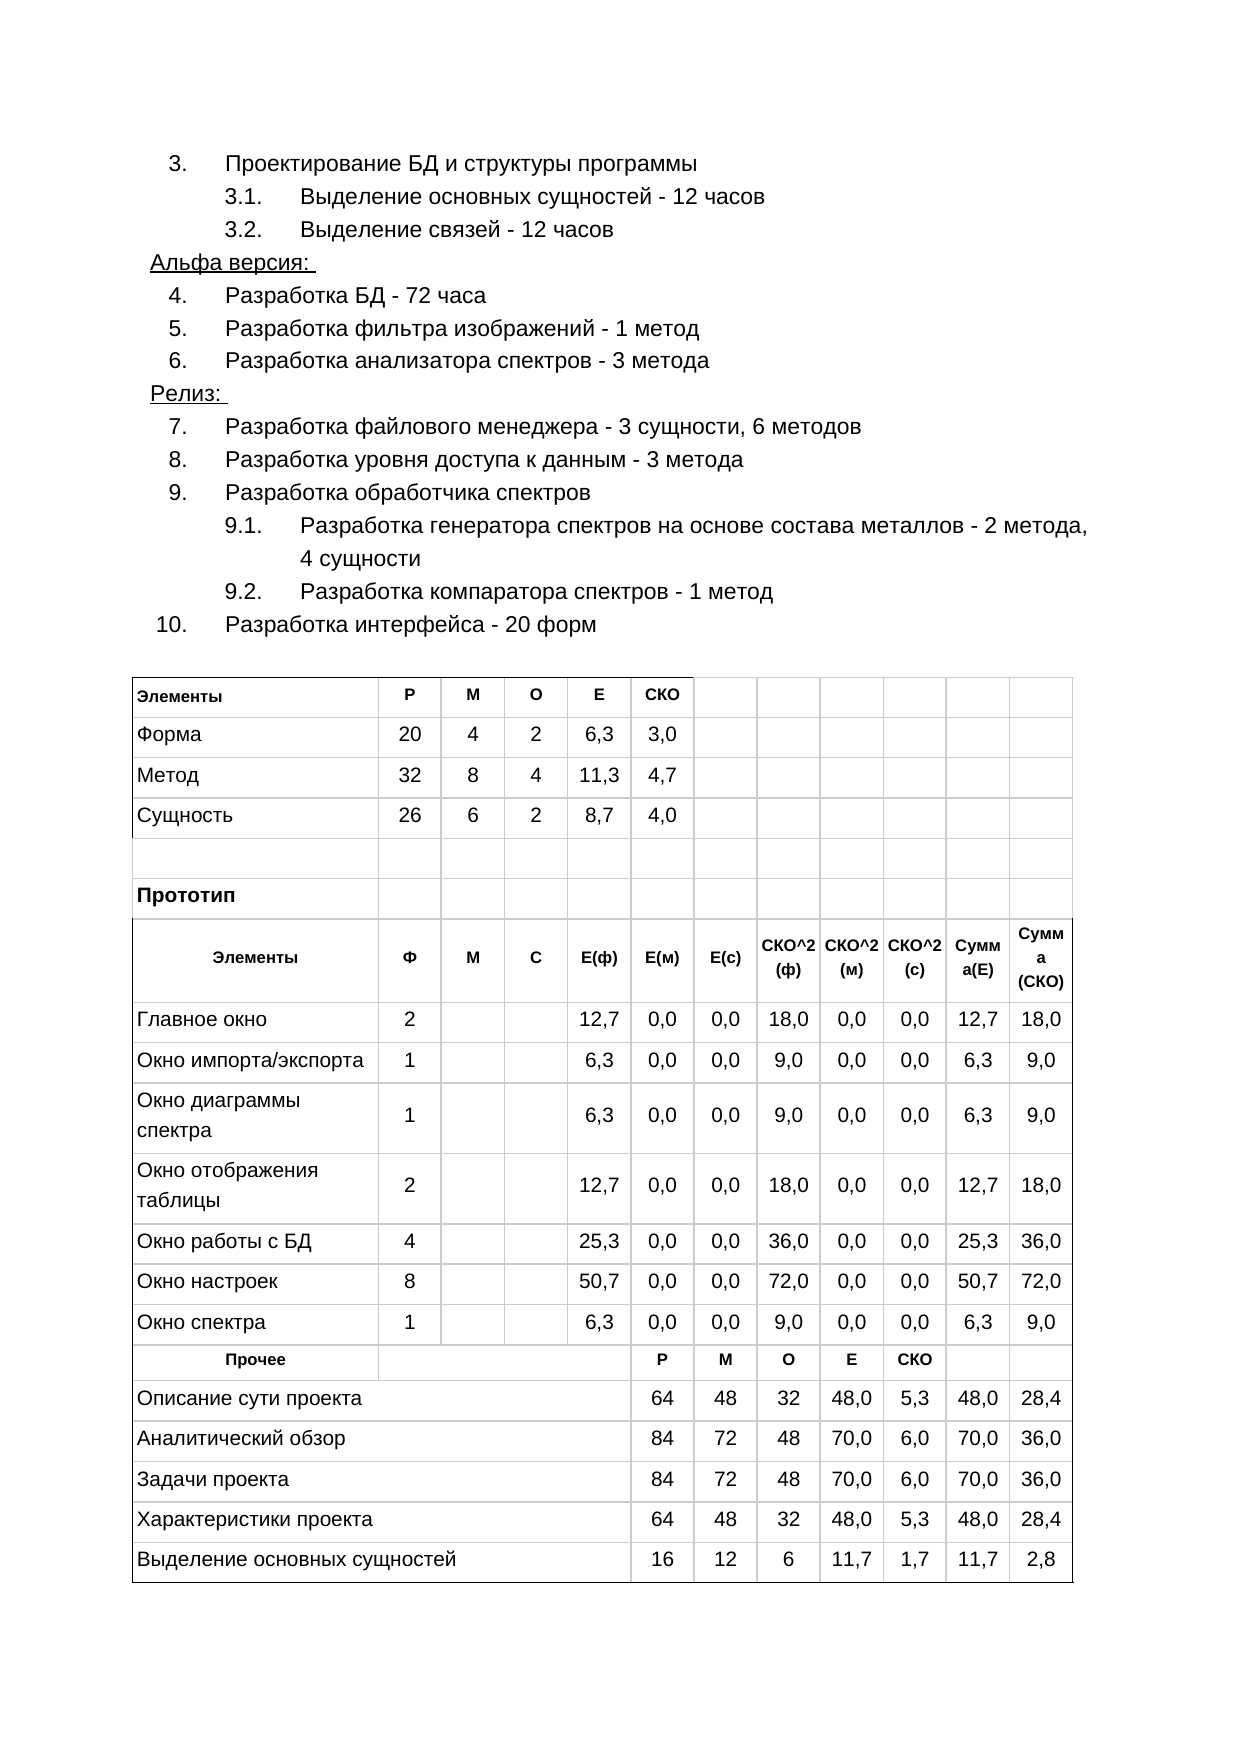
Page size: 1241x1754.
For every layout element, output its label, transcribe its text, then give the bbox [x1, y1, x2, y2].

list Разработка БД - 72 часа [187, 282, 1090, 308]
table_cell СКО [884, 1346, 945, 1380]
table_cell [1010, 799, 1072, 838]
list Проектирование БД и структуры программы [187, 150, 1090, 176]
table_cell Ф [379, 920, 440, 1001]
table_cell 0,0 [821, 1043, 883, 1082]
table_cell 72 [695, 1462, 756, 1501]
table_cell 11,7 [947, 1543, 1009, 1582]
table_cell [821, 879, 883, 918]
table_cell 11,3 [568, 758, 630, 797]
table_cell [505, 1225, 567, 1263]
table_header [1010, 678, 1072, 716]
table_cell [379, 1346, 630, 1380]
table_cell [442, 1265, 504, 1304]
table_header O [505, 678, 567, 716]
table_cell 8 [379, 1265, 440, 1304]
table_cell 84 [632, 1462, 693, 1501]
table_cell 11,7 [821, 1543, 883, 1582]
table_cell 28,4 [1010, 1381, 1072, 1420]
table_header [947, 678, 1009, 716]
table_cell [133, 839, 378, 877]
table_cell 0,0 [884, 1265, 945, 1304]
table_cell 0,0 [695, 1043, 756, 1082]
table_cell 0,0 [632, 1265, 693, 1304]
table_cell 48 [695, 1503, 756, 1541]
table_cell 18,0 [758, 1154, 819, 1223]
table_cell 4,7 [632, 758, 693, 797]
table_cell 4 [442, 718, 504, 757]
table_cell 12,7 [568, 1154, 630, 1223]
table_header [695, 678, 756, 716]
table_cell Окно диаграммы спектра [133, 1084, 378, 1153]
table_cell Задачи проекта [133, 1462, 630, 1501]
list Выделение основных сущностей - 12 часов [262, 183, 1090, 209]
table_cell 8,7 [568, 799, 630, 838]
table_header P [379, 678, 440, 716]
table_cell [442, 1154, 504, 1223]
table_cell Главное окно [133, 1003, 378, 1042]
table_cell Окно настроек [133, 1265, 378, 1304]
table_cell 36,0 [1010, 1422, 1072, 1461]
table_cell Описание сути проекта [133, 1381, 630, 1420]
table_cell [568, 879, 630, 918]
table_cell Прототип [133, 879, 378, 918]
table_cell M [695, 1346, 756, 1380]
table_cell Е(м) [632, 920, 693, 1001]
table_cell 0,0 [632, 1043, 693, 1082]
table_cell 70,0 [821, 1422, 883, 1461]
table_cell 64 [632, 1503, 693, 1541]
table_cell 48,0 [821, 1503, 883, 1541]
table_cell [442, 1305, 504, 1344]
table_cell 25,3 [947, 1225, 1009, 1263]
table_cell С [505, 920, 567, 1001]
table_header СКО [632, 678, 693, 716]
table_cell 1 [379, 1043, 440, 1082]
table_cell 0,0 [695, 1154, 756, 1223]
table_cell Сущность [133, 799, 378, 838]
table_cell Выделение основных сущностей [133, 1543, 630, 1582]
table_cell 0,0 [884, 1154, 945, 1223]
table_cell 2 [379, 1003, 440, 1042]
table_cell 36,0 [1010, 1462, 1072, 1501]
table_cell 70,0 [821, 1462, 883, 1501]
table_cell 48 [758, 1462, 819, 1501]
table_cell [442, 1003, 504, 1042]
table_cell Прочее [133, 1346, 378, 1380]
table_cell 0,0 [884, 1084, 945, 1153]
table_cell 0,0 [632, 1154, 693, 1223]
table_cell 1 [379, 1084, 440, 1153]
table_cell 64 [632, 1381, 693, 1420]
table_cell СКО^2(с) [884, 920, 945, 1001]
table_cell [884, 718, 945, 757]
table_cell [884, 799, 945, 838]
table_cell 50,7 [947, 1265, 1009, 1304]
table_cell [1010, 879, 1072, 918]
table_cell 26 [379, 799, 440, 838]
table_cell [505, 839, 567, 877]
table_cell СКО^2(ф) [758, 920, 819, 1001]
table_cell 6 [442, 799, 504, 838]
table_cell [884, 879, 945, 918]
table_cell [695, 839, 756, 877]
table_cell [442, 839, 504, 877]
table_cell 6,3 [947, 1305, 1009, 1344]
table_cell [821, 799, 883, 838]
table_cell 6,3 [568, 1305, 630, 1344]
table_cell [379, 839, 440, 877]
table_cell [505, 1003, 567, 1042]
table_cell Сумма(Е) [947, 920, 1009, 1001]
table_cell 0,0 [821, 1154, 883, 1223]
table_cell 6,3 [568, 1043, 630, 1082]
table_cell 4,0 [632, 799, 693, 838]
list Разработка файлового менеджера - 3 сущности, 6 методов [187, 413, 1090, 440]
table_cell 0,0 [884, 1043, 945, 1082]
table_cell 0,0 [695, 1084, 756, 1153]
table_cell Е(ф) [568, 920, 630, 1001]
table_cell 72,0 [758, 1265, 819, 1304]
table_cell 36,0 [1010, 1225, 1072, 1263]
table_cell 8 [442, 758, 504, 797]
table_cell [1010, 718, 1072, 757]
table_cell [442, 1043, 504, 1082]
table_cell [1010, 1346, 1072, 1380]
table_cell [821, 839, 883, 877]
table_cell 18,0 [1010, 1003, 1072, 1042]
table_cell 48,0 [947, 1381, 1009, 1420]
table_cell [568, 839, 630, 877]
table_cell Форма [133, 718, 378, 757]
table_header Элементы [133, 678, 378, 716]
table_cell 5,3 [884, 1503, 945, 1541]
table_cell Окно работы с БД [133, 1225, 378, 1263]
table_cell 1 [379, 1305, 440, 1344]
table_header [821, 678, 883, 716]
list Разработка анализатора спектров - 3 метода [187, 347, 1090, 374]
table_cell 0,0 [632, 1003, 693, 1042]
text Релиз: [150, 380, 1090, 407]
table_cell 0,0 [695, 1265, 756, 1304]
table_cell [505, 1154, 567, 1223]
list Разработка генератора спектров на основе состава металлов - 2 метода, 4 сущности [262, 512, 1090, 571]
table_cell 0,0 [695, 1003, 756, 1042]
table_cell 0,0 [632, 1225, 693, 1263]
table_cell 0,0 [884, 1225, 945, 1263]
table_header Е [568, 678, 630, 716]
table_cell 16 [632, 1543, 693, 1582]
table_cell [632, 879, 693, 918]
table_cell 6,0 [884, 1462, 945, 1501]
table_cell [947, 879, 1009, 918]
table_cell 84 [632, 1422, 693, 1461]
table_cell 36,0 [758, 1225, 819, 1263]
table_cell 2,8 [1010, 1543, 1072, 1582]
table_cell 9,0 [1010, 1084, 1072, 1153]
table_cell 6,0 [884, 1422, 945, 1461]
table_cell [505, 879, 567, 918]
list Разработка обработчика спектров [187, 479, 1090, 506]
list Разработка фильтра изображений - 1 метод [187, 314, 1090, 341]
table_cell [758, 799, 819, 838]
table_cell [947, 758, 1009, 797]
table_cell 5,3 [884, 1381, 945, 1420]
text Альфа версия: [150, 249, 1090, 275]
table_cell 0,0 [632, 1084, 693, 1153]
table_cell Е(с) [695, 920, 756, 1001]
table_cell 28,4 [1010, 1503, 1072, 1541]
table_cell 70,0 [947, 1422, 1009, 1461]
table_cell 6,3 [568, 718, 630, 757]
table_cell [947, 718, 1009, 757]
list Разработка уровня доступа к данным - 3 метода [187, 446, 1090, 473]
table_cell 0,0 [632, 1305, 693, 1344]
table_cell [442, 879, 504, 918]
table_cell 2 [505, 799, 567, 838]
table_cell [505, 1084, 567, 1153]
table_cell Окно спектра [133, 1305, 378, 1344]
table_cell Окно импорта/экспорта [133, 1043, 378, 1082]
table_cell O [758, 1346, 819, 1380]
table_cell [758, 839, 819, 877]
table_cell [758, 879, 819, 918]
table_cell 0,0 [884, 1003, 945, 1042]
table_cell 0,0 [821, 1225, 883, 1263]
table_cell [695, 799, 756, 838]
table_cell [884, 758, 945, 797]
table_cell 0,0 [695, 1225, 756, 1263]
table_cell Е [821, 1346, 883, 1380]
table_cell 6,3 [947, 1043, 1009, 1082]
table_cell 0,0 [821, 1003, 883, 1042]
table_header [758, 678, 819, 716]
table_cell 0,0 [695, 1305, 756, 1344]
list Выделение связей - 12 часов [262, 216, 1090, 242]
table_cell 9,0 [1010, 1305, 1072, 1344]
table_cell [442, 1084, 504, 1153]
table_cell 20 [379, 718, 440, 757]
table_cell 6 [758, 1543, 819, 1582]
table_cell [505, 1305, 567, 1344]
table_cell Метод [133, 758, 378, 797]
table_cell [821, 758, 883, 797]
table_cell 12,7 [568, 1003, 630, 1042]
table_cell [695, 718, 756, 757]
table_cell [379, 879, 440, 918]
table_cell [947, 839, 1009, 877]
table_cell 6,3 [947, 1084, 1009, 1153]
table_cell 70,0 [947, 1462, 1009, 1501]
table_cell 6,3 [568, 1084, 630, 1153]
table_cell [758, 718, 819, 757]
table_cell [821, 718, 883, 757]
table_cell [1010, 758, 1072, 797]
table_cell 3,0 [632, 718, 693, 757]
table_cell 0,0 [821, 1305, 883, 1344]
table_cell 1,7 [884, 1543, 945, 1582]
list Разработка интерфейса - 20 форм [187, 611, 1090, 637]
table_cell 48 [758, 1422, 819, 1461]
table_cell 9,0 [1010, 1043, 1072, 1082]
table_cell 48,0 [821, 1381, 883, 1420]
table_cell [442, 1225, 504, 1263]
table_cell 32 [379, 758, 440, 797]
table_cell 12,7 [947, 1154, 1009, 1223]
table_cell 48 [695, 1381, 756, 1420]
table_cell 72 [695, 1422, 756, 1461]
table_cell Сумма (СКО) [1010, 920, 1072, 1001]
table_cell Характеристики проекта [133, 1503, 630, 1541]
table_cell 9,0 [758, 1043, 819, 1082]
table_cell 48,0 [947, 1503, 1009, 1541]
table_cell [884, 839, 945, 877]
list Разработка компаратора спектров - 1 метод [262, 578, 1090, 604]
table_cell 72,0 [1010, 1265, 1072, 1304]
table_cell СКО^2(м) [821, 920, 883, 1001]
table_cell 2 [379, 1154, 440, 1223]
table_cell 0,0 [884, 1305, 945, 1344]
table_header [884, 678, 945, 716]
table_cell [1010, 839, 1072, 877]
table_cell [632, 839, 693, 877]
table_cell [695, 758, 756, 797]
table_cell М [442, 920, 504, 1001]
table_cell 0,0 [821, 1084, 883, 1153]
table_cell [758, 758, 819, 797]
table_cell 25,3 [568, 1225, 630, 1263]
table_cell 18,0 [758, 1003, 819, 1042]
table_cell [947, 1346, 1009, 1380]
table_cell 12 [695, 1543, 756, 1582]
table_cell [505, 1265, 567, 1304]
table_header M [442, 678, 504, 716]
table_cell 4 [379, 1225, 440, 1263]
table_cell 9,0 [758, 1084, 819, 1153]
table_cell P [632, 1346, 693, 1380]
table_cell 2 [505, 718, 567, 757]
table_cell [695, 879, 756, 918]
table_cell [505, 1043, 567, 1082]
table_cell Аналитический обзор [133, 1422, 630, 1461]
table_cell 9,0 [758, 1305, 819, 1344]
table_cell Окно отображения таблицы [133, 1154, 378, 1223]
table_cell 32 [758, 1381, 819, 1420]
table_cell 32 [758, 1503, 819, 1541]
table_cell [947, 799, 1009, 838]
table_cell 18,0 [1010, 1154, 1072, 1223]
table_cell 50,7 [568, 1265, 630, 1304]
table_cell 0,0 [821, 1265, 883, 1304]
table_cell 4 [505, 758, 567, 797]
table_cell 12,7 [947, 1003, 1009, 1042]
table_cell Элементы [133, 920, 378, 1001]
